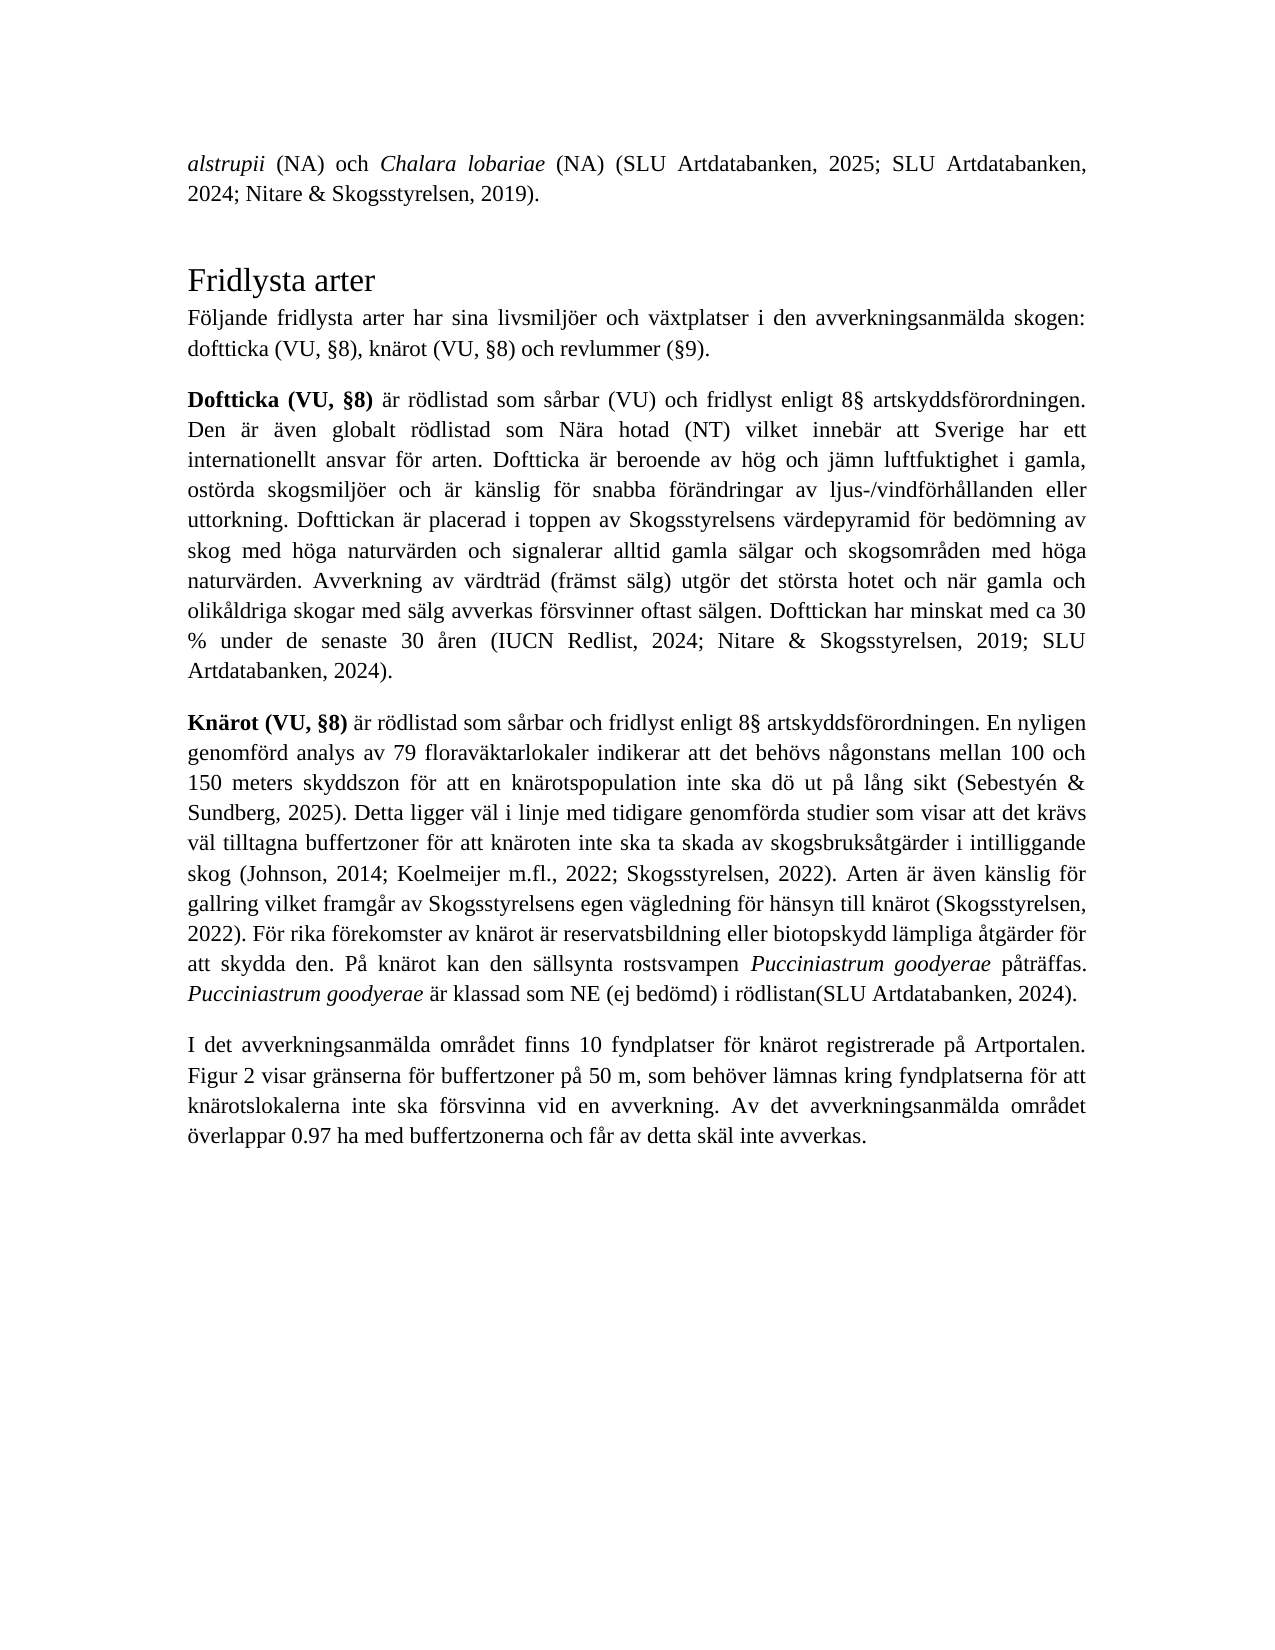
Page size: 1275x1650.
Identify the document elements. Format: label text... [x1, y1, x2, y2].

subtitle Fridlysta arter [187, 260, 1087, 299]
text I det avverkningsanmälda området finns 10 fyndplatser för knärot registrerade på Artportalen. Figur 2 visar gränserna för buffertzoner på 50 m, som behöver lämnas kring fyndplatserna för att knärotslokalerna inte ska försvinna vid en avverkning. Av det avverkningsanmälda området överlappar 0.97 ha med buffertzonerna och får av detta skäl inte avverkas. [187, 1032, 1087, 1148]
text Knärot (VU, §8) är rödlistad som sårbar och fridlyst enligt 8§ artskyddsförordningen. En nyligen genomförd analys av 79 floraväktarlokaler indikerar att det behövs någonstans mellan 100 och 150 meters skyddszon för att en knärotspopulation inte ska dö ut på lång sikt (Sebestyén & Sundberg, 2025). Detta ligger väl i linje med tidigare genomförda studier som visar att det krävs väl tilltagna buffertzoner för att knäroten inte ska ta skada av skogsbruksåtgärder i intilliggande skog (Johnson, 2014; Koelmeijer m.fl., 2022; Skogsstyrelsen, 2022). Arten är även känslig för gallring vilket framgår av Skogsstyrelsens egen vägledning för hänsyn till knärot (Skogsstyrelsen, 2022). För rika förekomster av knärot är reservatsbildning eller biotopskydd lämpliga åtgärder för att skydda den. På knärot kan den sällsynta rostsvampen Pucciniastrum goodyerae påträffas. Pucciniastrum goodyerae är klassad som NE (ej bedömd) i rödlistan(SLU Artdatabanken, 2024). [187, 709, 1087, 1007]
text Doftticka (VU, §8) är rödlistad som sårbar (VU) och fridlyst enligt 8§ artskyddsförordningen. Den är även globalt rödlistad som Nära hotad (NT) vilket innebär att Sverige har ett internationellt ansvar för arten. Doftticka är beroende av hög och jämn luftfuktighet i gamla, ostörda skogsmiljöer och är känslig för snabba förändringar av ljus-/vindförhållanden eller uttorkning. Dofttickan är placerad i toppen av Skogsstyrelsens värdepyramid för bedömning av skog med höga naturvärden och signalerar alltid gamla sälgar och skogsområden med höga naturvärden. Avverkning av värdträd (främst sälg) utgör det största hotet och när gamla och olikåldriga skogar med sälg avverkas försvinner oftast sälgen. Dofttickan har minskat med ca 30 % under de senaste 30 åren (IUCN Redlist, 2024; Nitare & Skogsstyrelsen, 2019; SLU Artdatabanken, 2024). [187, 386, 1087, 684]
text Följande fridlysta arter har sina livsmiljöer och växtplatser i den avverkningsanmälda skogen: doftticka (VU, §8), knärot (VU, §8) och revlummer (§9). [187, 304, 1087, 361]
